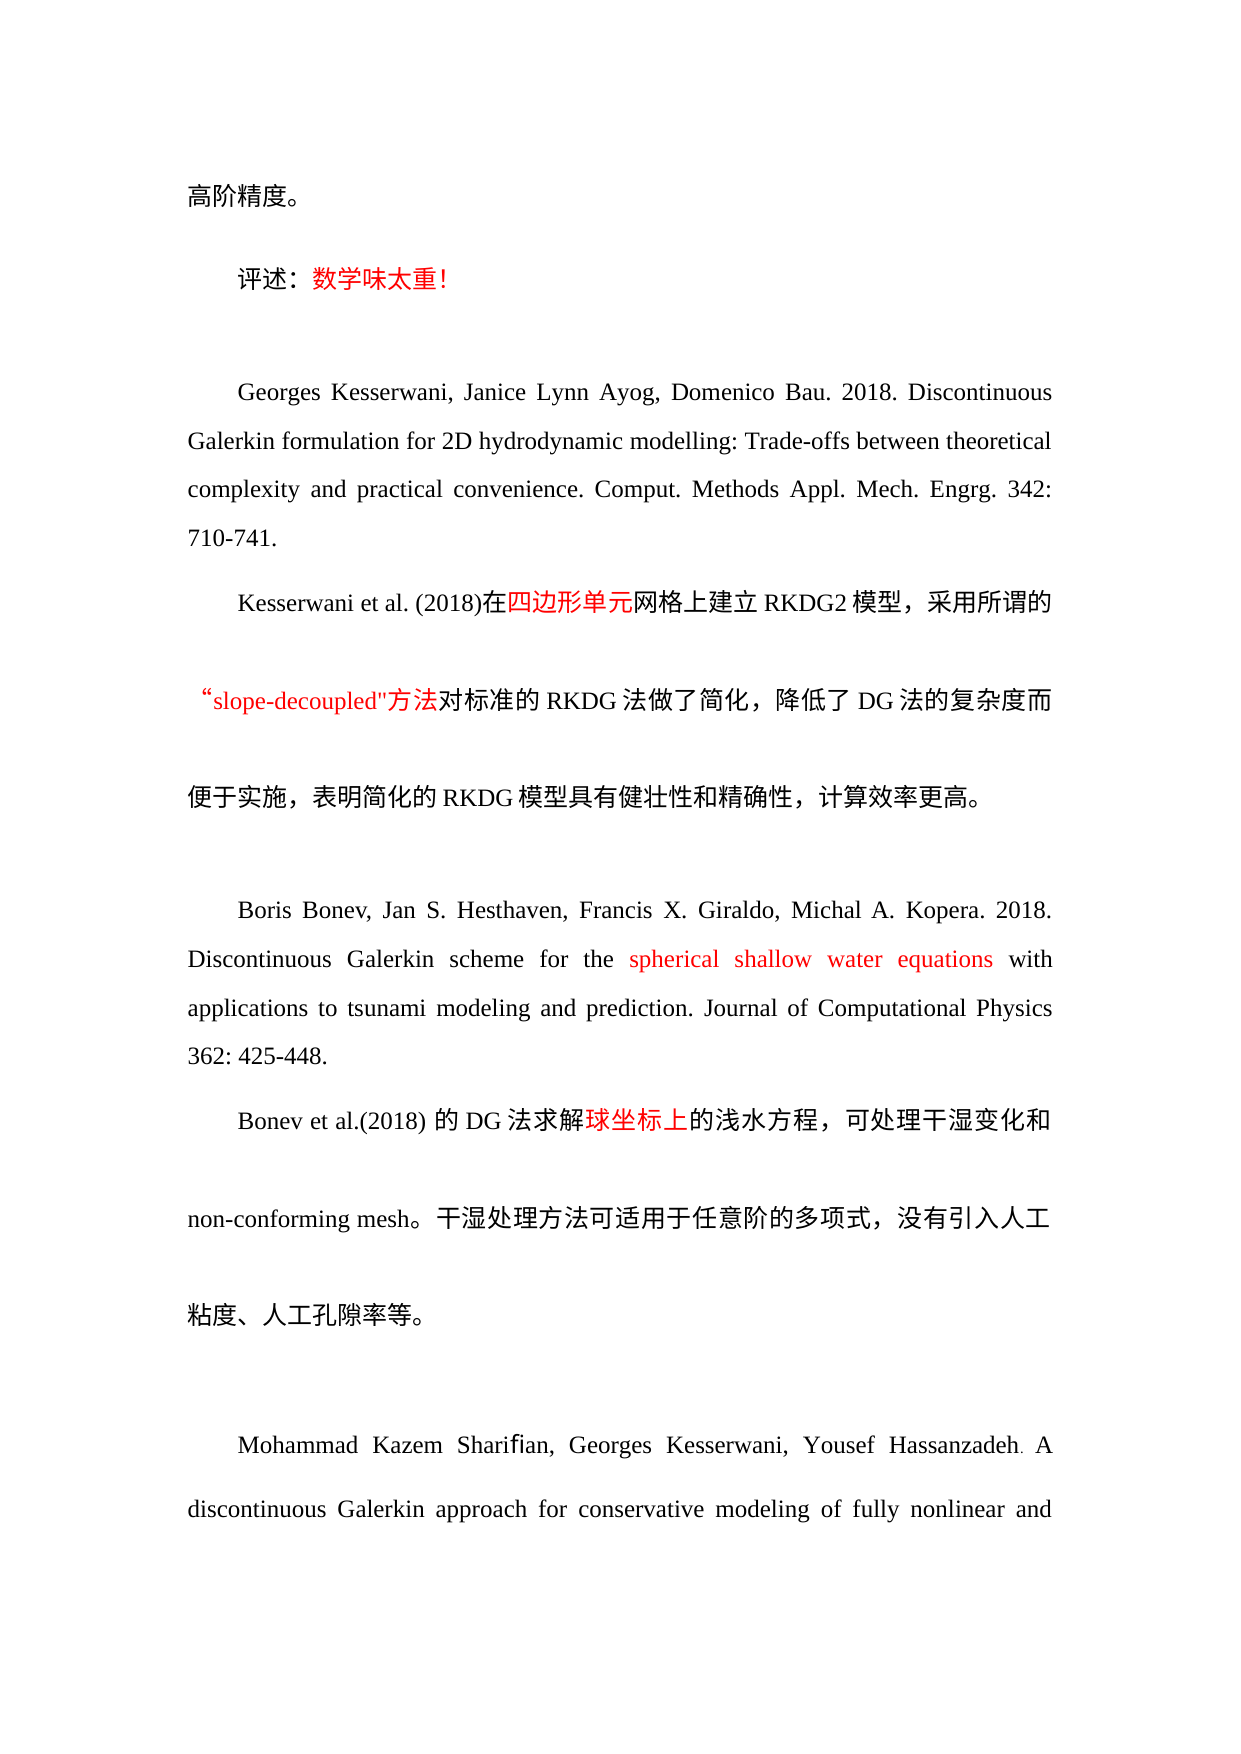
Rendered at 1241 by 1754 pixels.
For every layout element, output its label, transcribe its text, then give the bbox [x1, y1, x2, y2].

text Georges Kesserwani, Janice Lynn Ayog, Domenico Bau. 2018. Discontinuous Galerkin formulation for 2D hydrodynamic modelling: Trade-offs between theoretical complexity and practical convenience. Comput. Methods Appl. Mech. Engrg. 342: 710-741. [187, 375, 1053, 554]
text Boris Bonev, Jan S. Hesthaven, Francis X. Giraldo, Michal A. Kopera. 2018. Discontinuous Galerkin scheme for the spherical shallow water equations with applications to tsunami modeling and prediction. Journal of Computational Physics 362: 425-448. [187, 893, 1053, 1072]
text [187, 162, 1053, 227]
text Bonev et al.(2018) 的DG法求解球坐标上的浅水方程，可处理干湿变化和non-conforming mesh。干湿处理方法可适用于任意阶的多项式，没有引入人工粘度、人工孔隙率等。 [187, 1086, 1053, 1346]
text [187, 1411, 1053, 1525]
text Kesserwani et al. (2018)在四边形单元网格上建立RKDG2模型，采用所谓的“slope-decoupled"方法对标准的RKDG法做了简化，降低了DG法的复杂度而便于实施，表明简化的RKDG模型具有健壮性和精确性，计算效率更高。 [187, 568, 1053, 828]
text 评述：数学味太重！ [187, 245, 1053, 310]
